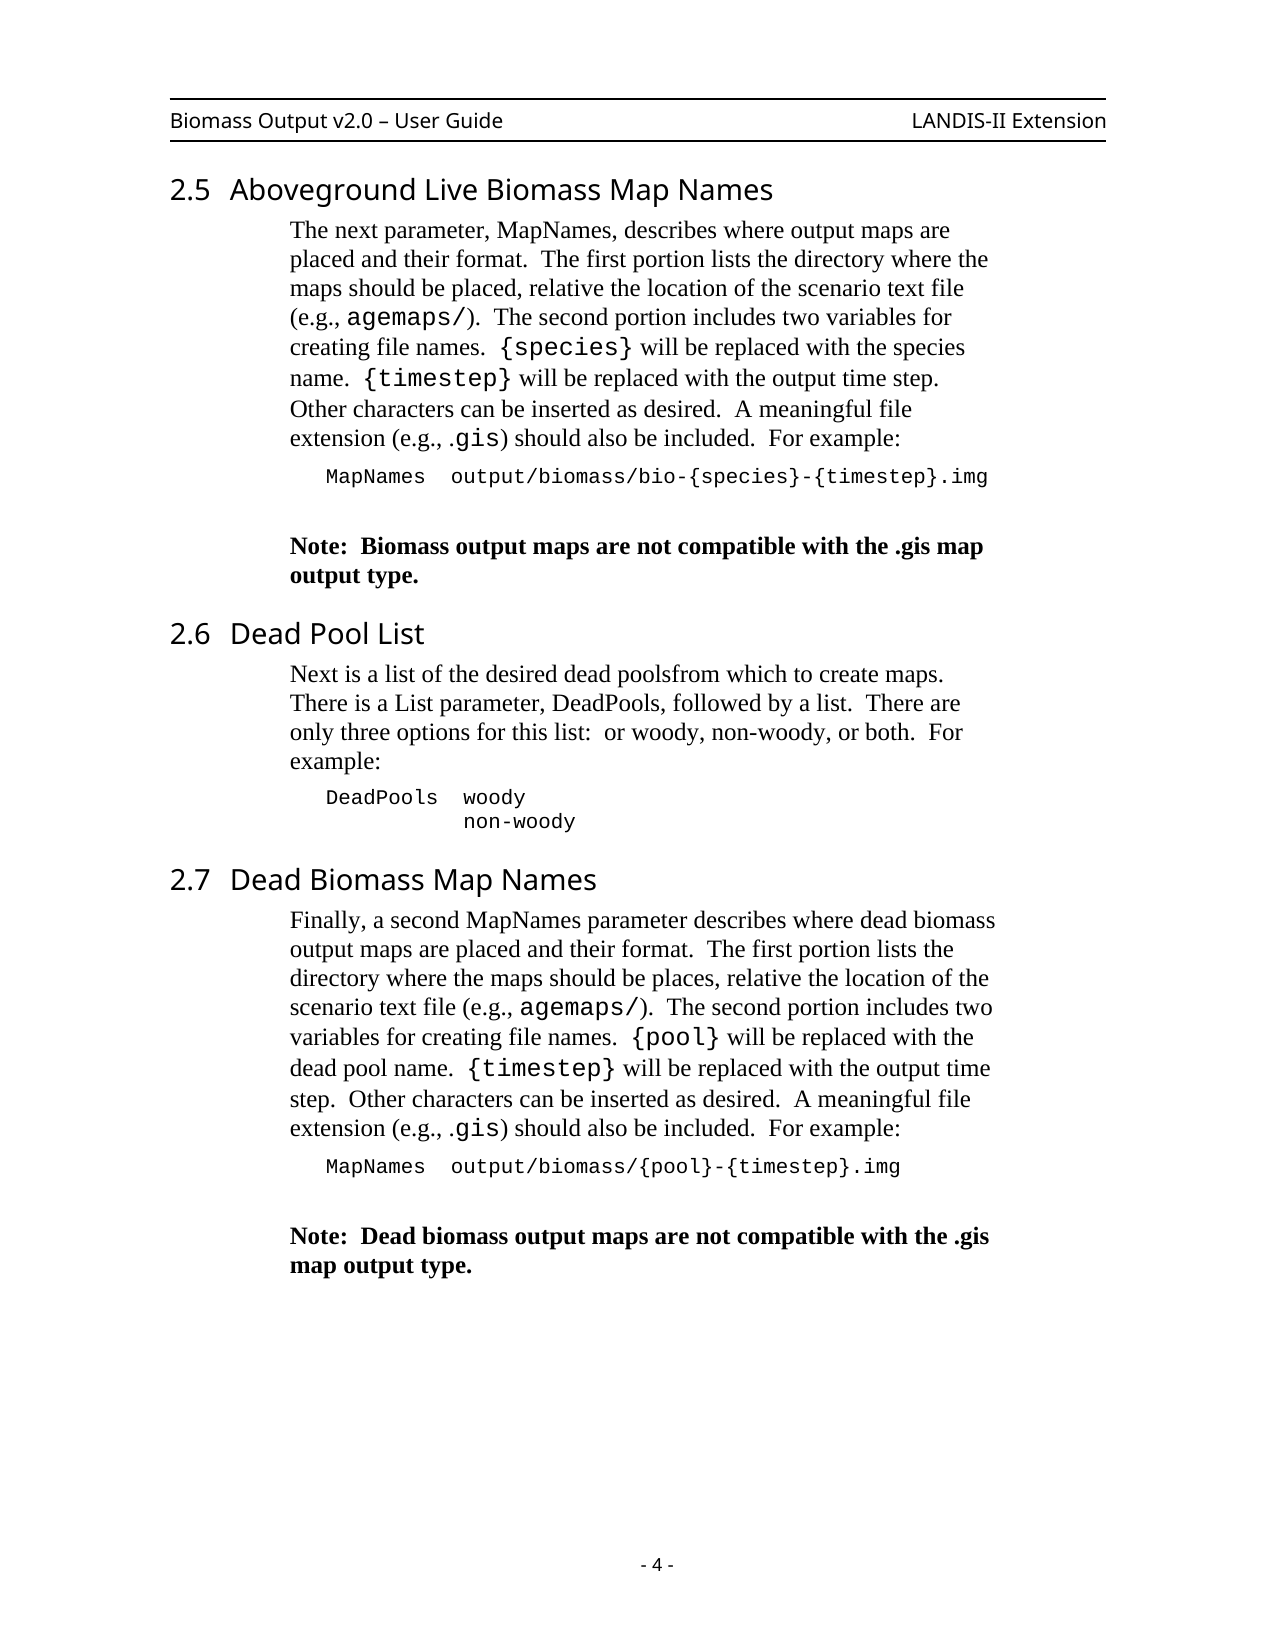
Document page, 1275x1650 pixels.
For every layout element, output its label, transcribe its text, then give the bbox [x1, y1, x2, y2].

text DeadPools woody [326, 787, 1001, 811]
subtitle Dead Biomass Map Names [169, 859, 1106, 899]
text The next parameter, MapNames, describes where output maps are placed and their format. The first portion lists the directory where the maps should be placed, relative the location of the scenario text file (e.g., agemaps/). The second portion includes two variables for creating file names. {species} will be replaced with the species name. {timestep} will be replaced with the output time step. Other characters can be inserted as desired. A meaningful file extension (e.g., .gis) should also be included. For example: [289, 215, 1001, 454]
text MapNames output/biomass/{pool}-{timestep}.img [326, 1156, 1001, 1180]
text Next is a list of the desired dead poolsfrom which to create maps. There is a List parameter, DeadPools, followed by a list. There are only three options for this list: or woody, non-woody, or both. For example: [289, 659, 1001, 774]
text Note: Biomass output maps are not compatible with the .gis map output type. [289, 531, 1001, 589]
subtitle Dead Pool List [169, 614, 1106, 653]
text MapNames output/biomass/bio-{species}-{timestep}.img [326, 466, 1001, 490]
subtitle Aboveground Live Biomass Map Names [169, 169, 1106, 209]
text Finally, a second MapNames parameter describes where dead biomass output maps are placed and their format. The first portion lists the directory where the maps should be places, relative the location of the scenario text file (e.g., agemaps/). The second portion includes two variables for creating file names. {pool} will be replaced with the dead pool name. {timestep} will be replaced with the output time step. Other characters can be inserted as desired. A meaningful file extension (e.g., .gis) should also be included. For example: [289, 905, 1001, 1144]
text Note: Dead biomass output maps are not compatible with the .gis map output type. [289, 1221, 1001, 1278]
text non-woody [326, 811, 1001, 834]
